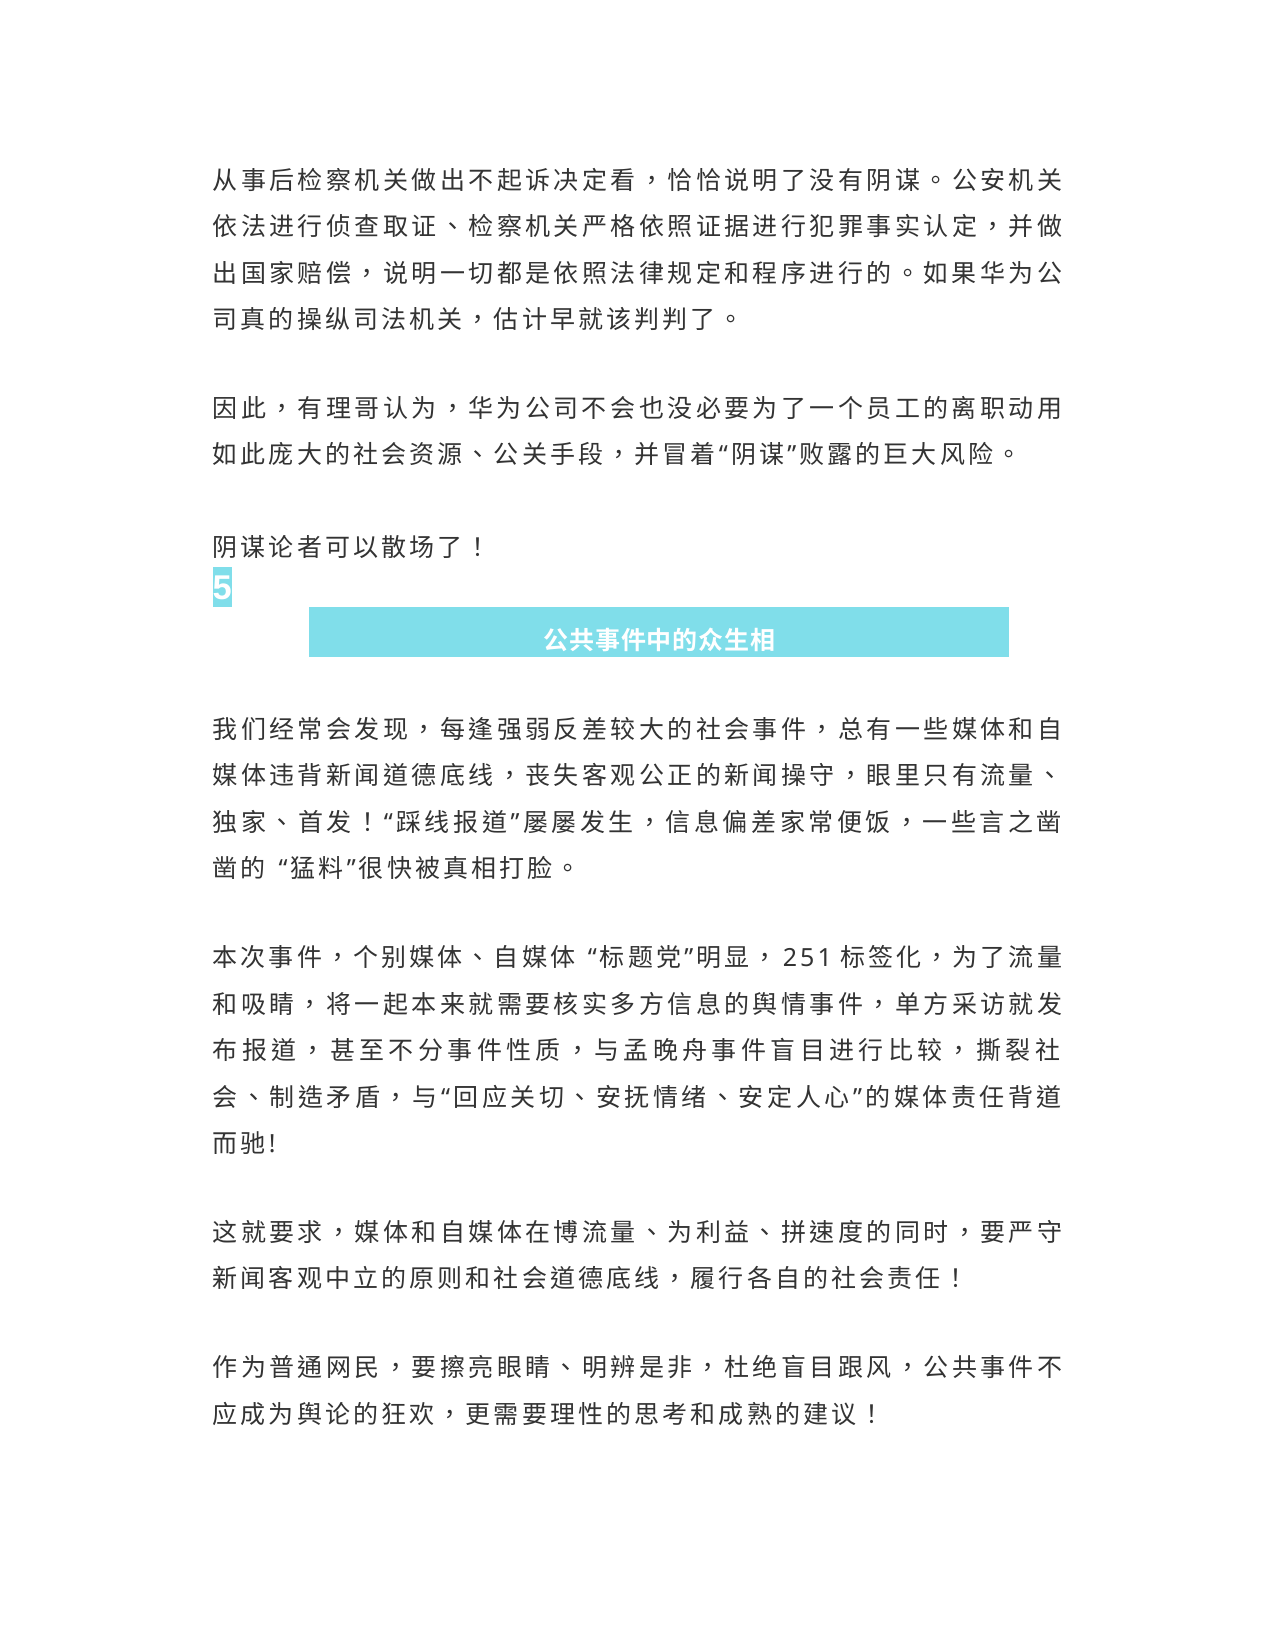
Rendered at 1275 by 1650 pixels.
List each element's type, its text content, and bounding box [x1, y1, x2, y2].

text 5 [212, 564, 1062, 607]
text 本次事件，个别媒体、自媒体 “标题党”明显，251标签化，为了流量和吸睛，将一起本来就需要核实多方信息的舆情事件，单方采访就发布报道，甚至不分事件性质，与孟晚舟事件盲目进行比较，撕裂社会、制造矛盾，与“回应关切、安抚情绪、安定人心”的媒体责任背道而驰! [212, 927, 1062, 1160]
text 从事后检察机关做出不起诉决定看，恰恰说明了没有阴谋。公安机关依法进行侦查取证、检察机关严格依照证据进行犯罪事实认定，并做出国家赔偿，说明一切都是依照法律规定和程序进行的。如果华为公司真的操纵司法机关，估计早就该判判了。 [212, 150, 1062, 336]
text 阴谋论者可以散场了！ [212, 518, 1062, 564]
text 作为普通网民，要擦亮眼睛、明辨是非，杜绝盲目跟风，公共事件不应成为舆论的狂欢，更需要理性的思考和成熟的建议！ [212, 1338, 1062, 1431]
text 这就要求，媒体和自媒体在博流量、为利益、拼速度的同时，要严守新闻客观中立的原则和社会道德底线，履行各自的社会责任！ [212, 1202, 1062, 1295]
text 公共事件中的众生相 [309, 607, 1009, 657]
text 因此，有理哥认为，华为公司不会也没必要为了一个员工的离职动用如此庞大的社会资源、公关手段，并冒着“阴谋”败露的巨大风险。 [212, 378, 1062, 471]
text 我们经常会发现，每逢强弱反差较大的社会事件，总有一些媒体和自媒体违背新闻道德底线，丧失客观公正的新闻操守，眼里只有流量、独家、首发！“踩线报道”屡屡发生，信息偏差家常便饭，一些言之凿凿的 “猛料”很快被真相打脸。 [212, 699, 1062, 885]
